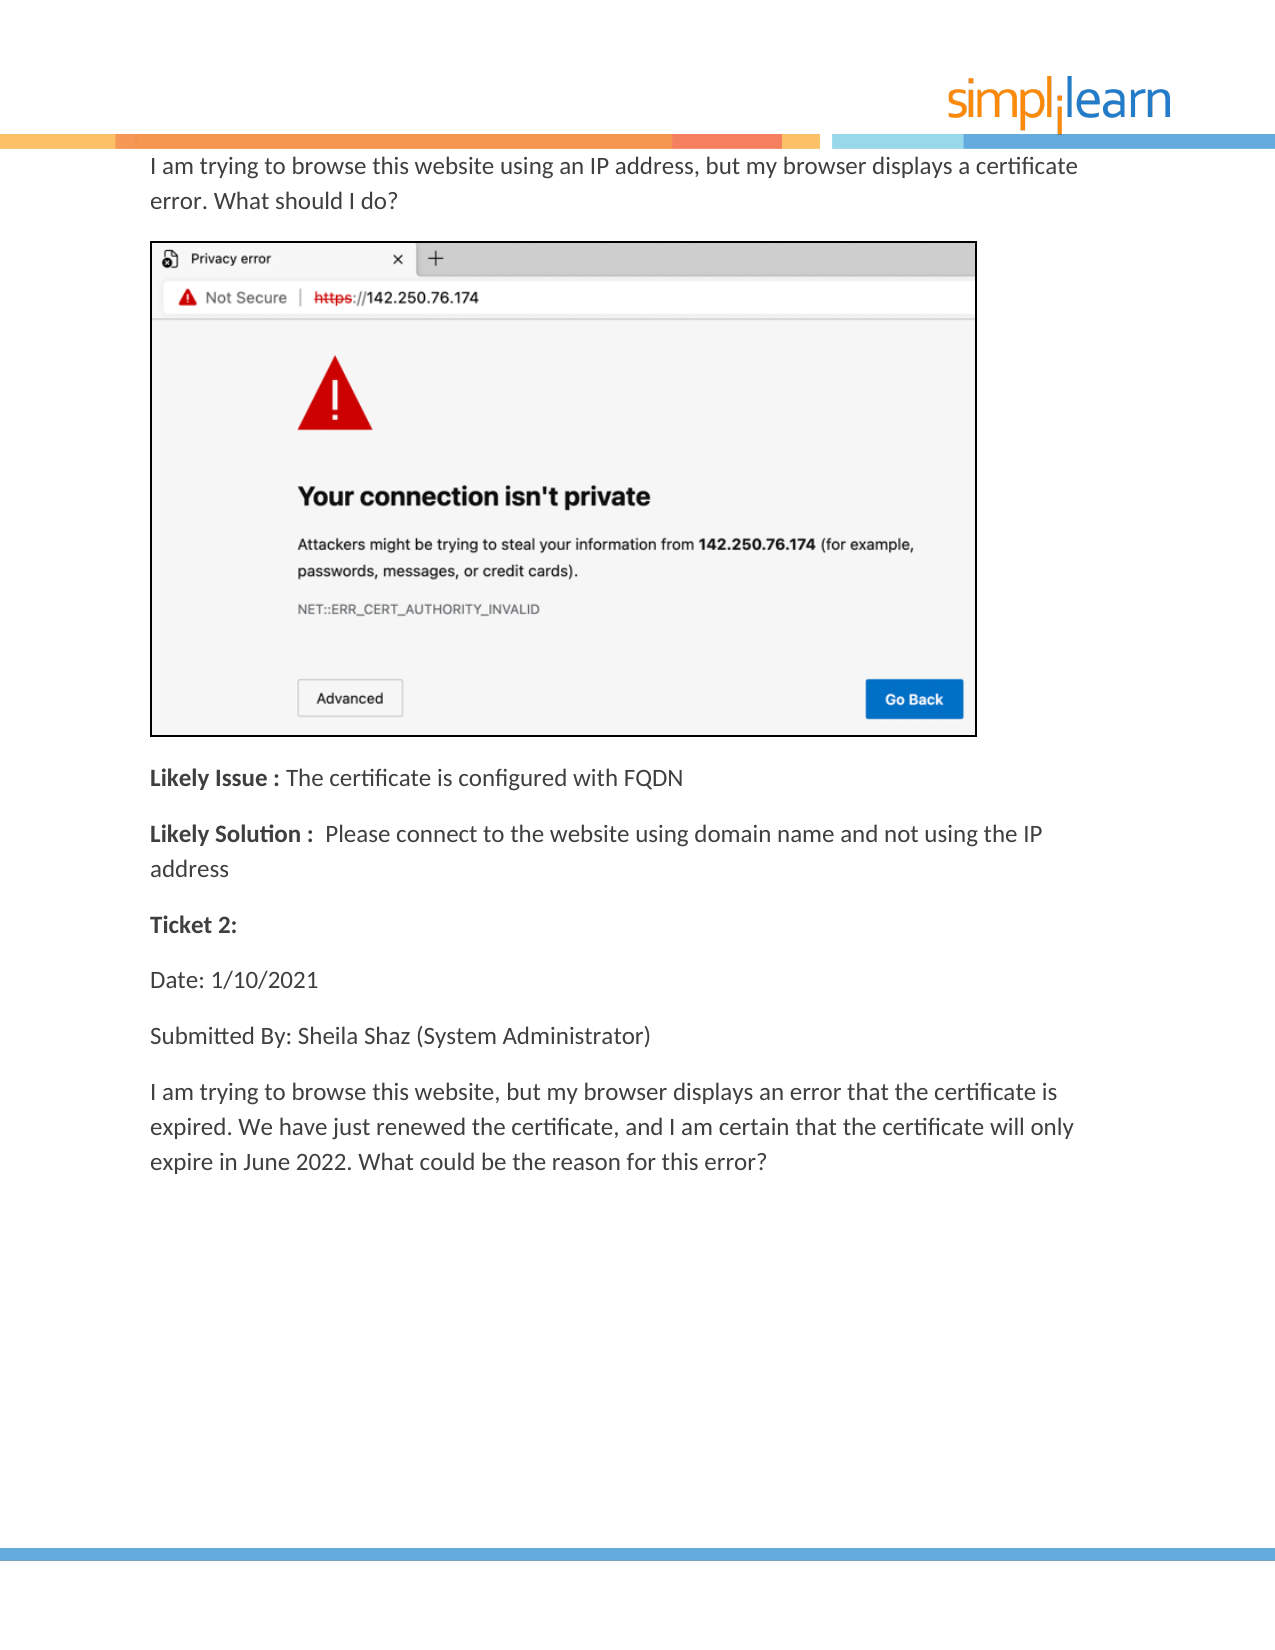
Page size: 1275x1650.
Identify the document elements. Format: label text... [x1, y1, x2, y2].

picture [0, 1548, 1275, 1562]
text Submitted By: Sheila Shaz (System Administrator) [150, 1021, 1125, 1051]
text Likely Issue : The certificate is configured with FQDN [150, 762, 1125, 793]
text I am trying to browse this website, but my browser displays an error that the certificate is expired. We have just renewed the certificate, and I am certain that the certificate will only expire in June 2022. What could be the reason for this error? [150, 1076, 1125, 1177]
picture [152, 243, 975, 735]
picture [0, 76, 1275, 149]
text Date: 1/10/2021 [150, 965, 1125, 995]
text Ticket 2: [150, 909, 1125, 939]
text Likely Solution : Please connect to the website using domain name and not using the IP address [150, 818, 1125, 883]
text I am trying to browse this website using an IP address, but my browser displays a certificate error. What should I do? [150, 150, 1125, 216]
